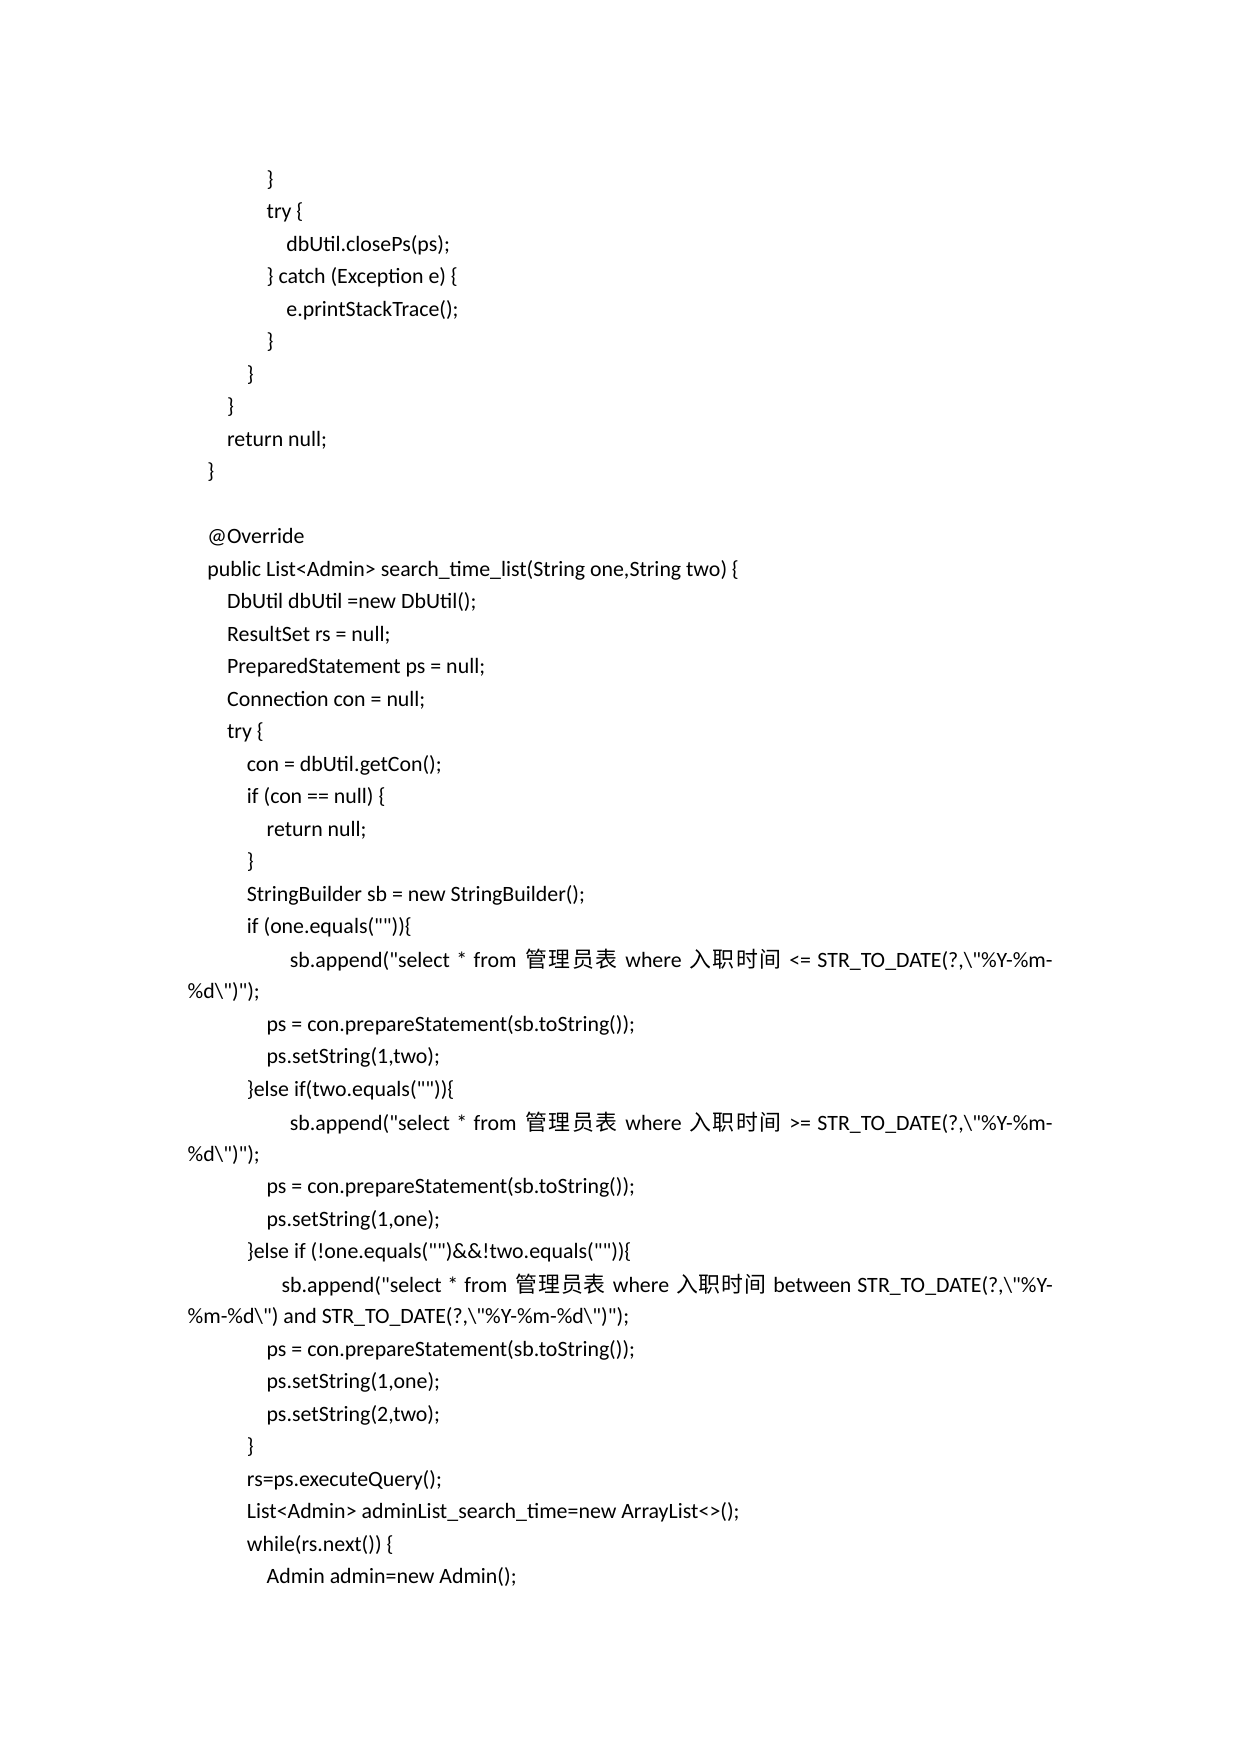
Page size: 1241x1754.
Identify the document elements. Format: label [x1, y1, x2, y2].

text [187, 162, 1053, 1592]
